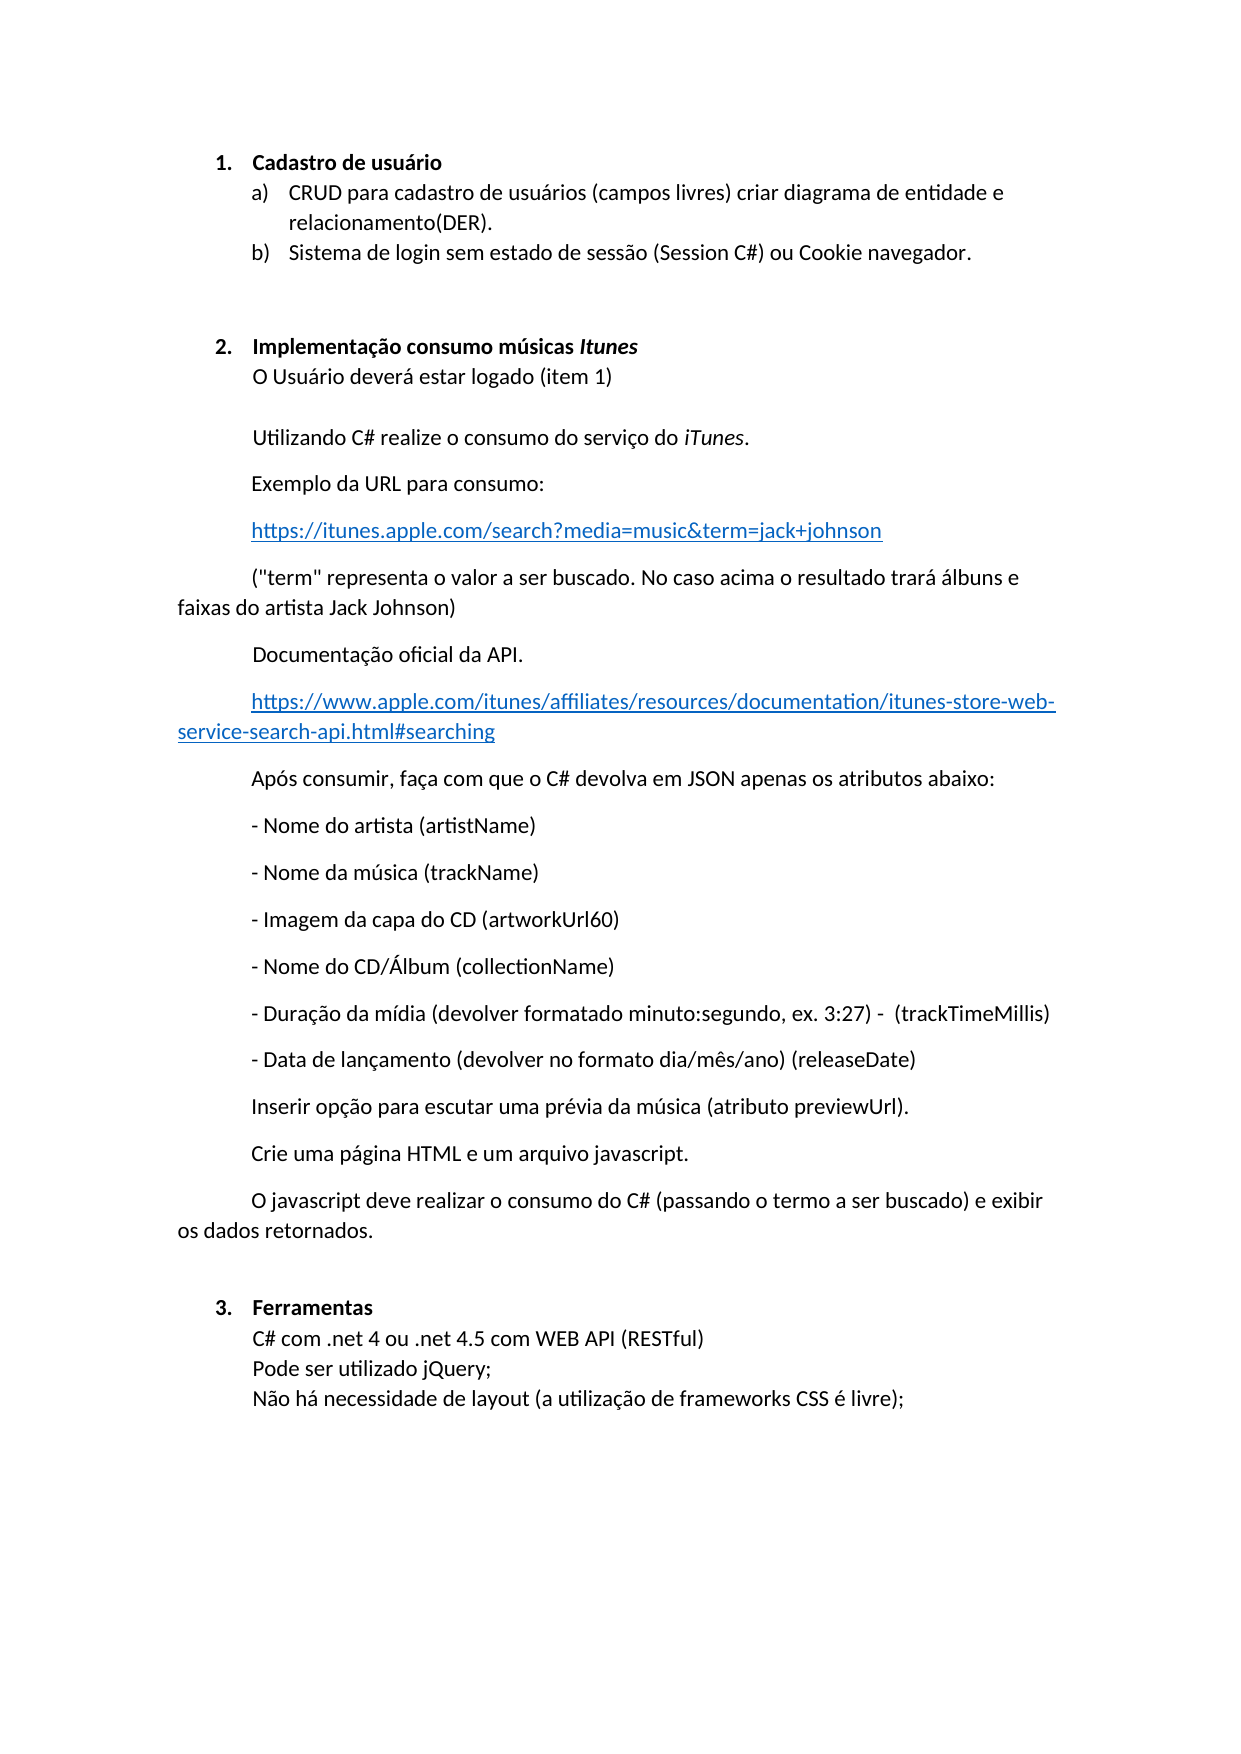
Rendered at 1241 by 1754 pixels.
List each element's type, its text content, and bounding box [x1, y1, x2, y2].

list Sistema de login sem estado de sessão (Session C#) ou Cookie navegador. [251, 238, 1063, 266]
list Cadastro de usuário [215, 148, 1063, 176]
list Pode ser utilizado jQuery; [252, 1354, 1063, 1382]
list Implementação consumo músicas Itunes [215, 332, 1063, 360]
text Exemplo da URL para consumo: [177, 469, 1063, 497]
text O javascript deve realizar o consumo do C# (passando o termo a ser buscado) e exibir os dados retornados. [177, 1186, 1063, 1244]
text Após consumir, faça com que o C# devolva em JSON apenas os atributos abaixo: [177, 764, 1063, 792]
text - Duração da mídia (devolver formatado minuto:segundo, ex. 3:27) - (trackTimeMillis) [177, 999, 1063, 1027]
text Inserir opção para escutar uma prévia da música (atributo previewUrl). [177, 1092, 1063, 1120]
text ("term" representa o valor a ser buscado. No caso acima o resultado trará álbuns e faixas do artista Jack Johnson) [177, 563, 1063, 621]
list C# com .net 4 ou .net 4.5 com WEB API (RESTful) [252, 1324, 1063, 1352]
list Documentação oficial da API. [252, 640, 1063, 668]
text - Imagem da capa do CD (artworkUrl60) [177, 905, 1063, 933]
text https://www.apple.com/itunes/affiliates/resources/documentation/itunes-store-web-service-search-api.html#searching [177, 687, 1063, 745]
text - Nome do artista (artistName) [177, 811, 1063, 839]
list Não há necessidade de layout (a utilização de frameworks CSS é livre); [252, 1384, 1063, 1412]
text - Nome do CD/Álbum (collectionName) [177, 952, 1063, 980]
text https://itunes.apple.com/search?media=music&term=jack+johnson [177, 516, 1063, 544]
text - Data de lançamento (devolver no formato dia/mês/ano) (releaseDate) [177, 1046, 1063, 1073]
list CRUD para cadastro de usuários (campos livres) criar diagrama de entidade e relacionamento(DER). [251, 178, 1063, 236]
list Ferramentas [215, 1293, 1063, 1321]
list O Usuário deverá estar logado (item 1) [252, 362, 1063, 390]
text - Nome da música (trackName) [177, 858, 1063, 886]
text Crie uma página HTML e um arquivo javascript. [177, 1139, 1063, 1167]
list Utilizando C# realize o consumo do serviço do iTunes. [252, 423, 1063, 451]
